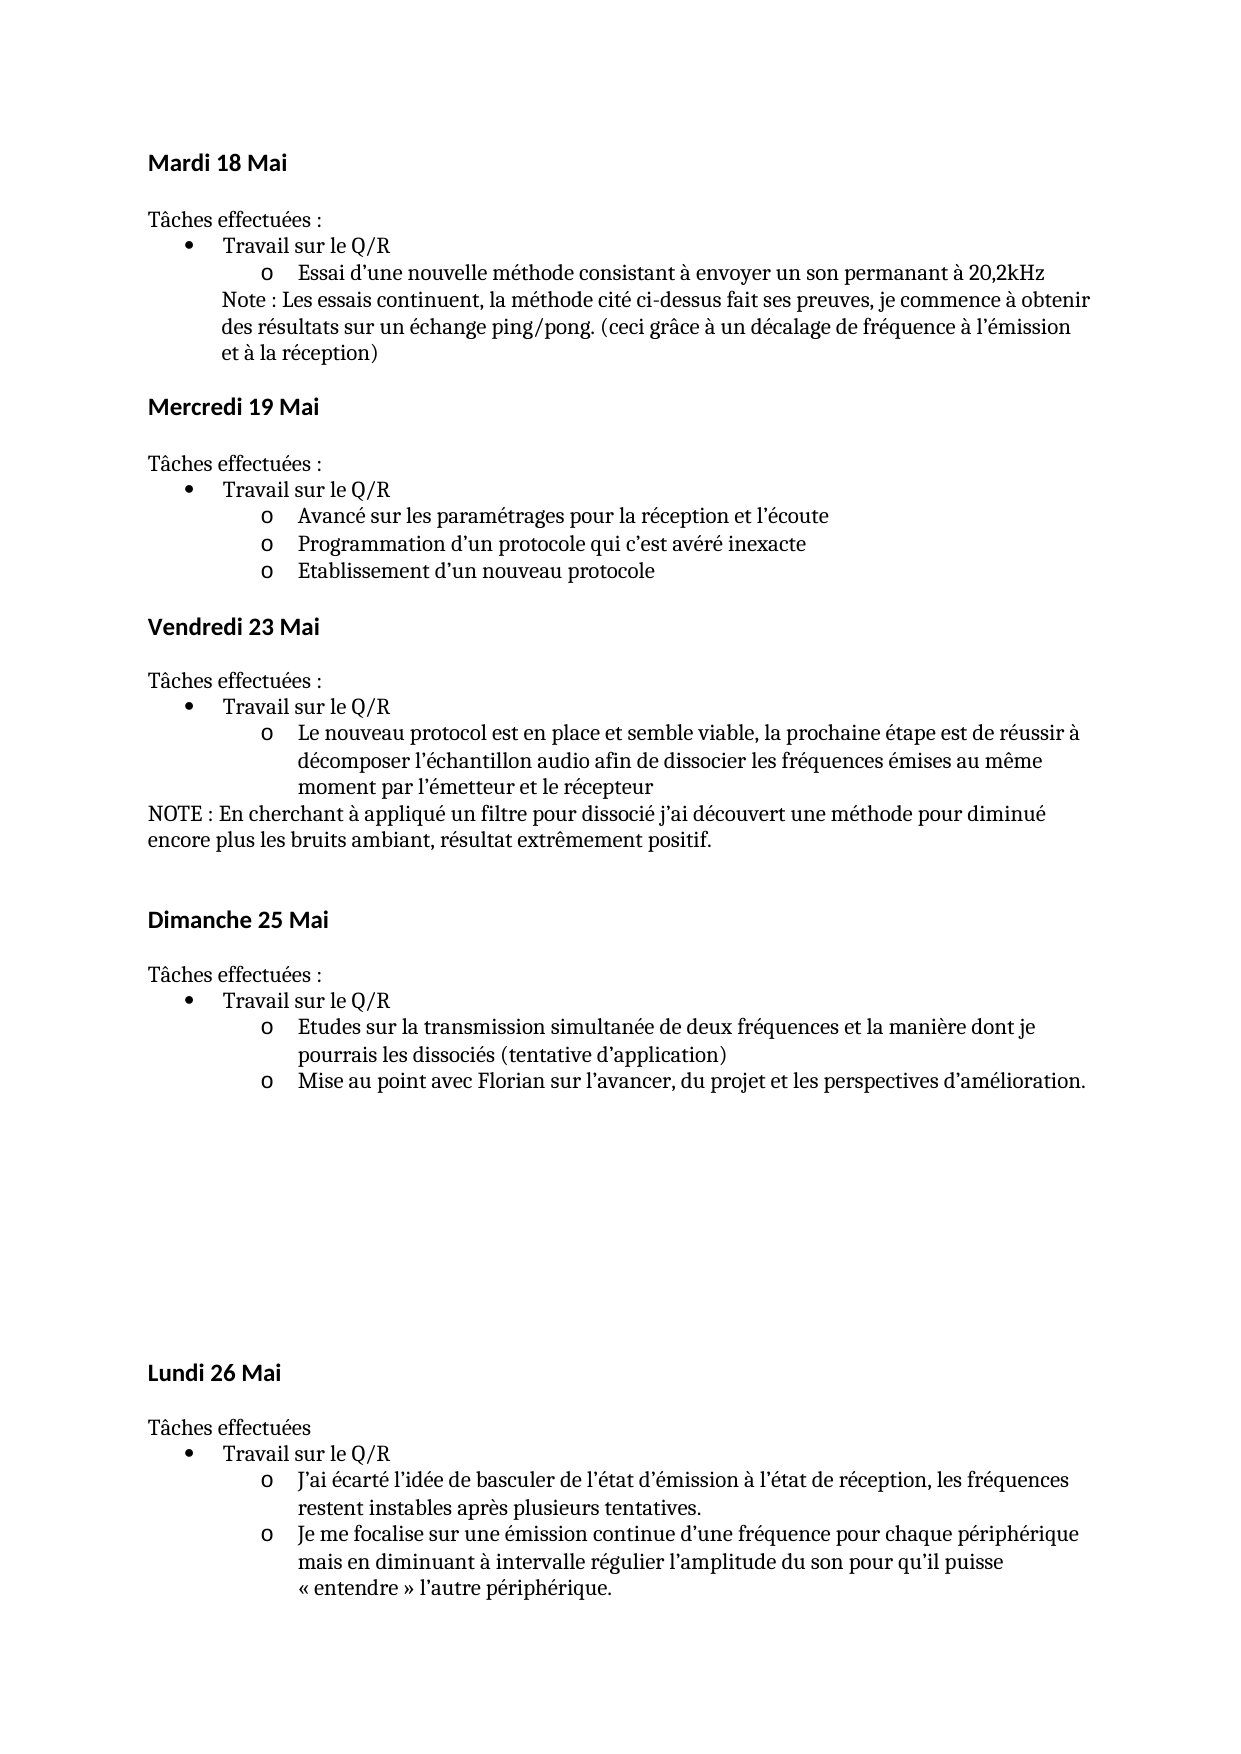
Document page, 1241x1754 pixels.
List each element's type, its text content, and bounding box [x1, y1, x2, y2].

list Je me focalise sur une émission continue d’une fréquence pour chaque périphérique mais en diminuant à intervalle régulier l’amplitude du son pour qu’il puisse « entendre » l’autre périphérique. [260, 1521, 1093, 1601]
list Travail sur le Q/R [185, 477, 1093, 503]
text Tâches effectuées : [148, 450, 1093, 477]
text NOTE : En cherchant à appliqué un filtre pour dissocié j’ai découvert une méthode pour diminué encore plus les bruits ambiant, résultat extrêmement positif. [148, 800, 1093, 853]
text Tâches effectuées : [148, 667, 1093, 694]
subtitle Dimanche 25 Mai [148, 904, 1093, 935]
list Le nouveau protocol est en place et semble viable, la prochaine étape est de réussir à décomposer l’échantillon audio afin de dissocier les fréquences émises au même moment par l’émetteur et le récepteur [260, 720, 1093, 800]
list Avancé sur les paramétrages pour la réception et l’écoute [260, 503, 1093, 531]
subtitle Vendredi 23 Mai [148, 611, 1093, 641]
text Tâches effectuées : [148, 961, 1093, 988]
subtitle Lundi 26 Mai [148, 1358, 1093, 1388]
list Travail sur le Q/R [185, 694, 1093, 720]
list Mise au point avec Florian sur l’avancer, du projet et les perspectives d’amélioration. [260, 1068, 1093, 1095]
text Tâches effectuées : [148, 207, 1093, 233]
list Etablissement d’un nouveau protocole [260, 558, 1093, 586]
subtitle Mercredi 19 Mai [148, 391, 1093, 422]
list Etudes sur la transmission simultanée de deux fréquences et la manière dont je pourrais les dissociés (tentative d’application) [260, 1014, 1093, 1068]
list Travail sur le Q/R [185, 988, 1093, 1014]
list Programmation d’un protocole qui c’est avéré inexacte [260, 531, 1093, 558]
text Tâches effectuées [148, 1414, 1093, 1441]
subtitle Mardi 18 Mai [148, 148, 1093, 178]
list Essai d’une nouvelle méthode consistant à envoyer un son permanant à 20,2kHz [260, 259, 1093, 287]
list J’ai écarté l’idée de basculer de l’état d’émission à l’état de réception, les fréquences restent instables après plusieurs tentatives. [260, 1467, 1093, 1521]
list Travail sur le Q/R [185, 233, 1093, 259]
list Travail sur le Q/R [185, 1441, 1093, 1467]
text Note : Les essais continuent, la méthode cité ci-dessus fait ses preuves, je commence à obtenir des résultats sur un échange ping/pong. (ceci grâce à un décalage de fréquence à l’émission et à la réception) [221, 287, 1093, 366]
